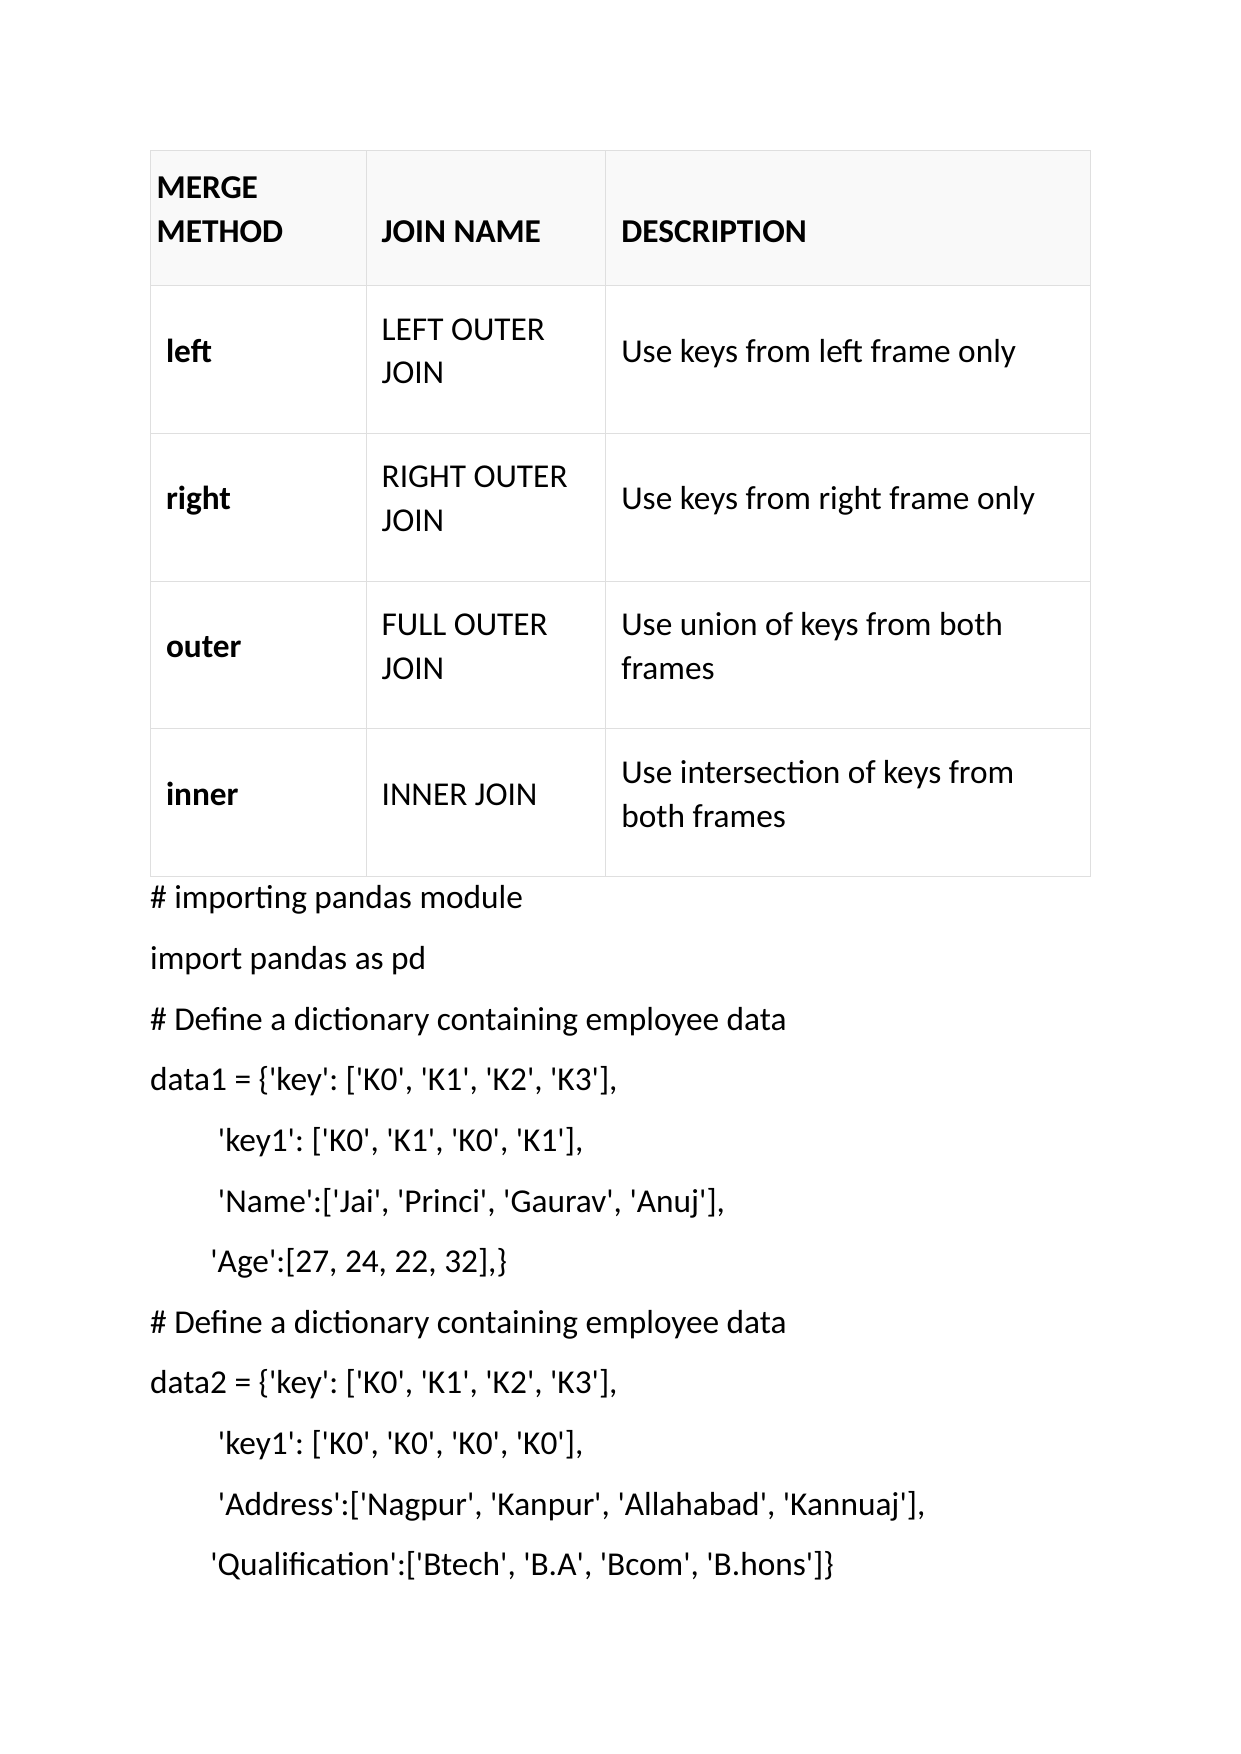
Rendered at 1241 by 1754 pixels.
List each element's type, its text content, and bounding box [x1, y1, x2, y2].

table_header DESCRIPTION [606, 151, 1090, 285]
text # Define a dictionary containing employee data [150, 998, 1090, 1038]
table_header JOIN NAME [367, 151, 605, 285]
table_cell Use intersection of keys from both frames [606, 729, 1090, 876]
table_cell RIGHT OUTER JOIN [367, 434, 605, 581]
table_cell right [151, 434, 366, 581]
table_cell Use union of keys from both frames [606, 582, 1090, 728]
table_cell INNER JOIN [367, 729, 605, 876]
text # importing pandas module [150, 877, 1090, 917]
text 'Name':['Jai', 'Princi', 'Gaurav', 'Anuj'], [150, 1180, 1090, 1220]
text data2 = {'key': ['K0', 'K1', 'K2', 'K3'], [150, 1362, 1090, 1402]
table_header MERGE METHOD [151, 151, 366, 285]
table_cell outer [151, 582, 366, 728]
text 'Qualification':['Btech', 'B.A', 'Bcom', 'B.hons']} [150, 1543, 1090, 1584]
table_cell inner [151, 729, 366, 876]
table_cell left [151, 286, 366, 433]
table_cell FULL OUTER JOIN [367, 582, 605, 728]
text # Define a dictionary containing employee data [150, 1301, 1090, 1342]
table_cell Use keys from right frame only [606, 434, 1090, 581]
table_cell Use keys from left frame only [606, 286, 1090, 433]
text 'Age':[27, 24, 22, 32],} [150, 1240, 1090, 1281]
text 'key1': ['K0', 'K0', 'K0', 'K0'], [150, 1422, 1090, 1463]
text data1 = {'key': ['K0', 'K1', 'K2', 'K3'], [150, 1058, 1090, 1099]
table_cell LEFT OUTER JOIN [367, 286, 605, 433]
text 'Address':['Nagpur', 'Kanpur', 'Allahabad', 'Kannuaj'], [150, 1483, 1090, 1523]
text 'key1': ['K0', 'K1', 'K0', 'K1'], [150, 1119, 1090, 1160]
text import pandas as pd [150, 937, 1090, 978]
